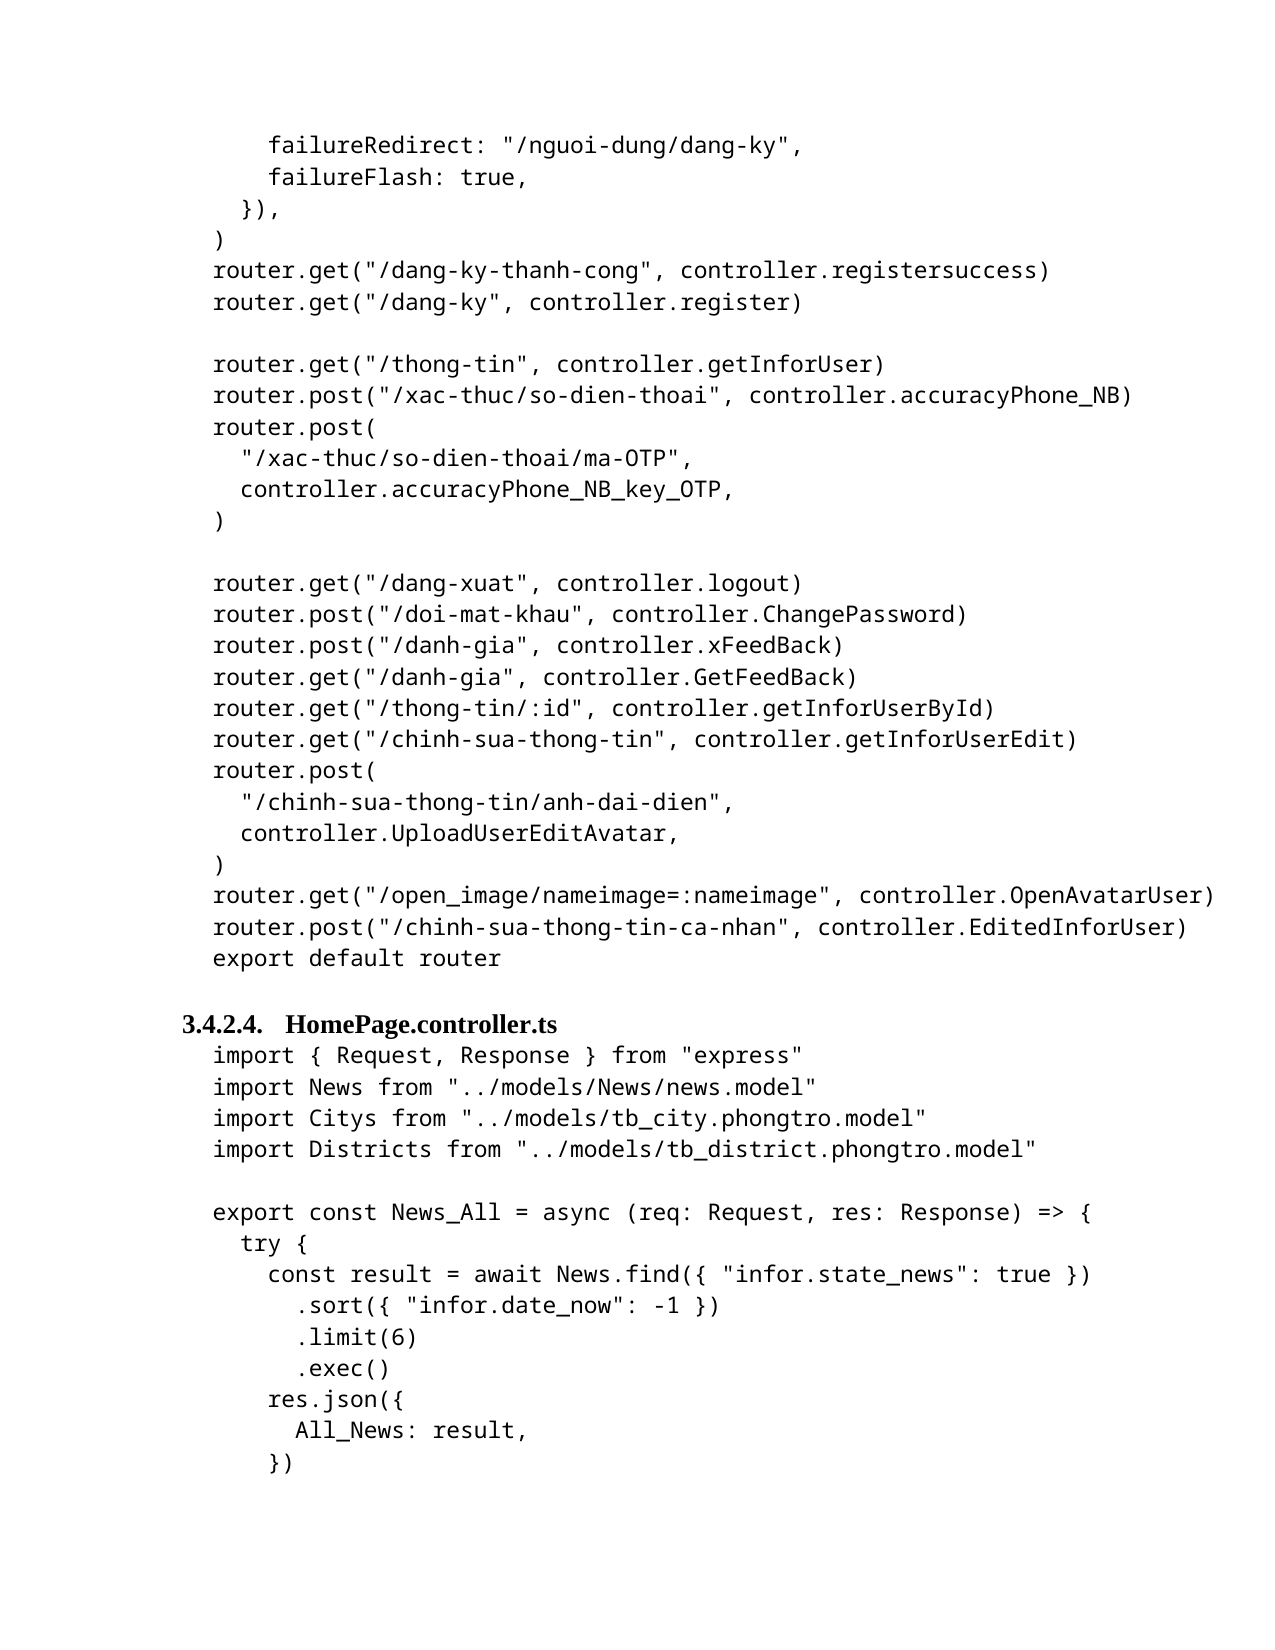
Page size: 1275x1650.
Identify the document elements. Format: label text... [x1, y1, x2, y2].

subtitle HomePage.controller.ts [182, 1008, 1244, 1039]
text router.post("/danh-gia", controller.xFeedBack) [212, 629, 1244, 660]
text res.json({ [212, 1383, 1244, 1414]
text failureFlash: true, [212, 160, 1244, 192]
text router.post("/chinh-sua-thong-tin-ca-nhan", controller.EditedInforUser) [212, 910, 1244, 942]
text failureRedirect: "/nguoi-dung/dang-ky", [212, 129, 1244, 160]
text const result = await News.find({ "infor.state_news": true }) [212, 1258, 1244, 1289]
text router.get("/dang-xuat", controller.logout) [212, 567, 1244, 598]
text router.get("/dang-ky-thanh-cong", controller.registersuccess) [212, 254, 1244, 285]
text ) [212, 223, 1244, 254]
text ) [212, 848, 1244, 879]
text router.post( [212, 410, 1244, 442]
text controller.UploadUserEditAvatar, [212, 817, 1244, 848]
text router.post( [212, 754, 1244, 785]
text router.post("/doi-mat-khau", controller.ChangePassword) [212, 598, 1244, 629]
text import { Request, Response } from "express" [212, 1039, 1244, 1071]
text .exec() [212, 1352, 1244, 1383]
text router.get("/open_image/nameimage=:nameimage", controller.OpenAvatarUser) [212, 879, 1244, 910]
text "/xac-thuc/so-dien-thoai/ma-OTP", [212, 442, 1244, 473]
text .sort({ "infor.date_now": -1 }) [212, 1289, 1244, 1321]
text export default router [212, 942, 1244, 973]
text export const News_All = async (req: Request, res: Response) => { [212, 1196, 1244, 1227]
text router.get("/thong-tin/:id", controller.getInforUserById) [212, 692, 1244, 723]
text import Districts from "../models/tb_district.phongtro.model" [212, 1133, 1244, 1164]
text router.get("/dang-ky", controller.register) [212, 285, 1244, 317]
text }), [212, 192, 1244, 223]
text router.get("/chinh-sua-thong-tin", controller.getInforUserEdit) [212, 723, 1244, 754]
text router.get("/danh-gia", controller.GetFeedBack) [212, 660, 1244, 692]
text controller.accuracyPhone_NB_key_OTP, [212, 473, 1244, 504]
text All_News: result, [212, 1414, 1244, 1446]
text import News from "../models/News/news.model" [212, 1071, 1244, 1102]
text ) [212, 504, 1244, 535]
text import Citys from "../models/tb_city.phongtro.model" [212, 1102, 1244, 1133]
text router.post("/xac-thuc/so-dien-thoai", controller.accuracyPhone_NB) [212, 379, 1244, 410]
text try { [212, 1227, 1244, 1258]
text .limit(6) [212, 1321, 1244, 1352]
text router.get("/thong-tin", controller.getInforUser) [212, 348, 1244, 379]
text }) [212, 1446, 1244, 1477]
text "/chinh-sua-thong-tin/anh-dai-dien", [212, 785, 1244, 817]
